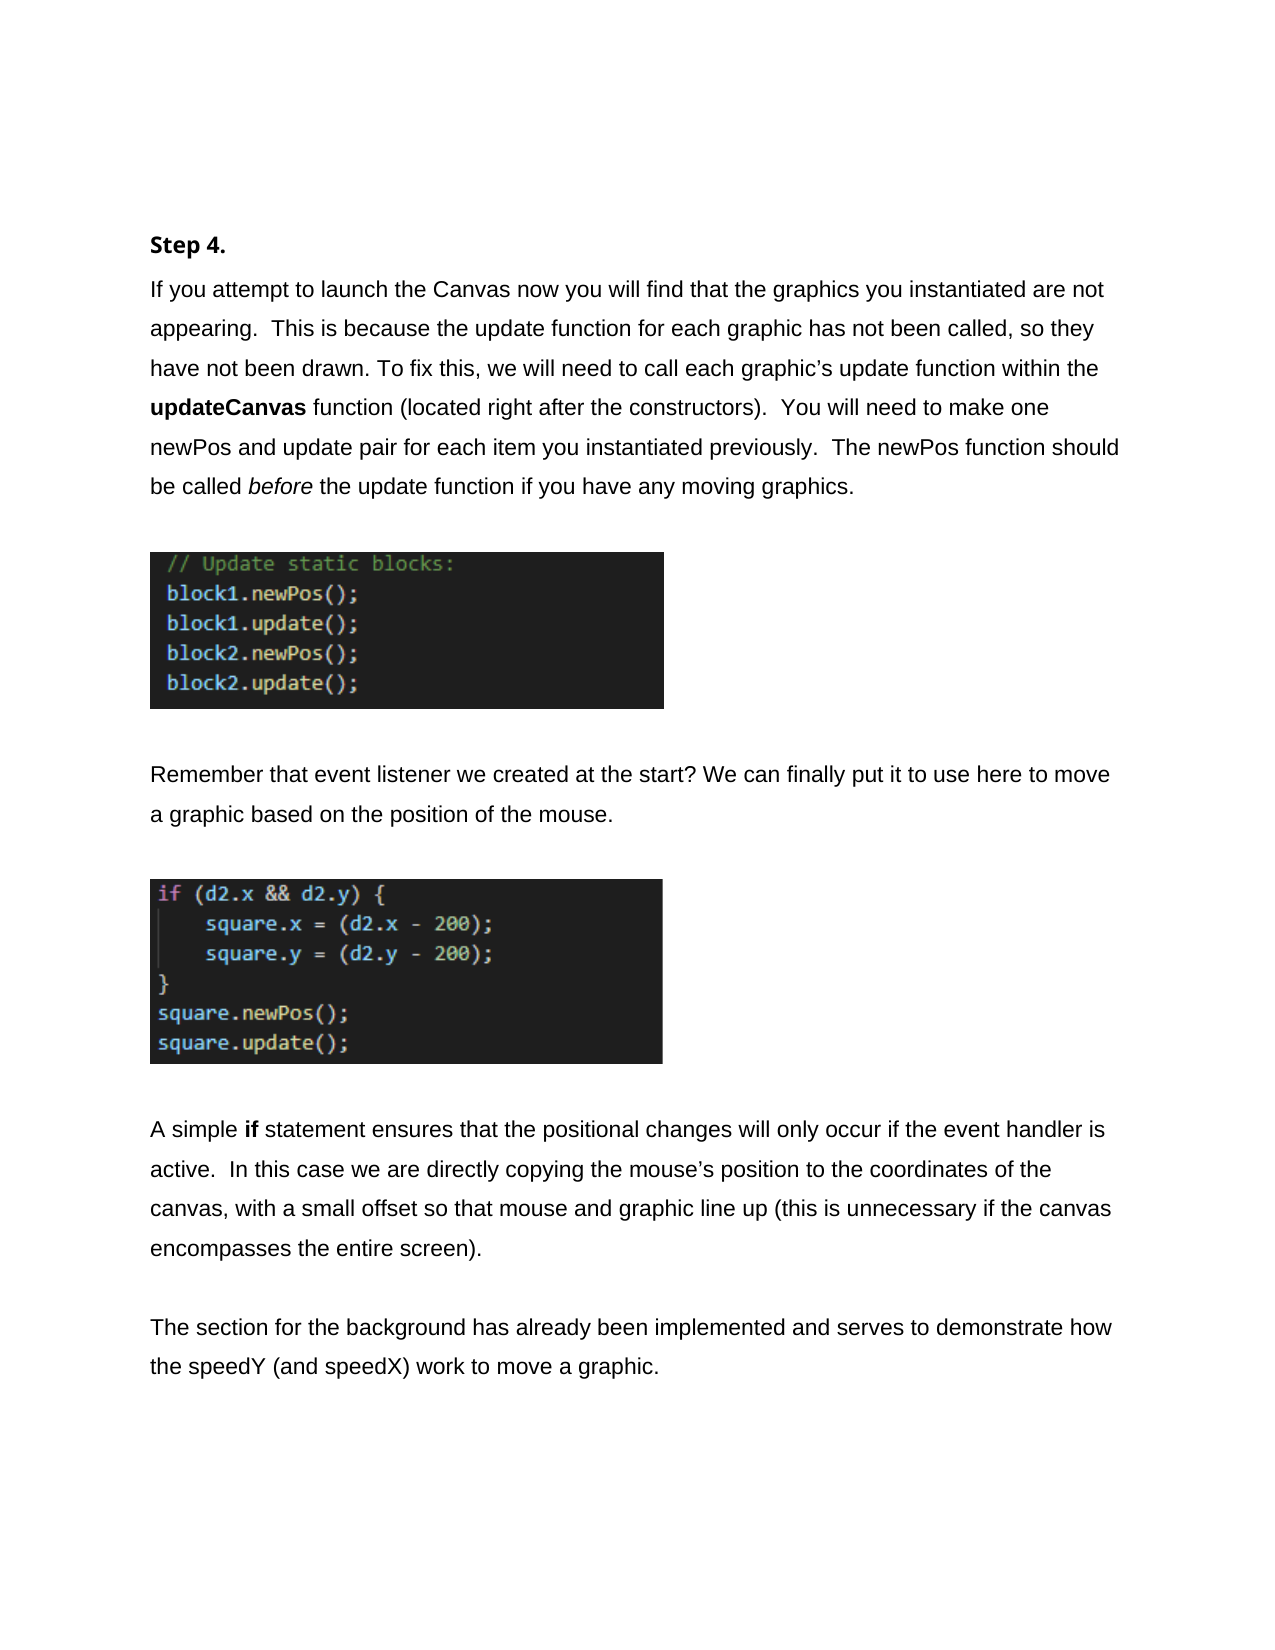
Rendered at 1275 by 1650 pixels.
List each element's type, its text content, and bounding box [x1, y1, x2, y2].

picture [150, 552, 664, 709]
text Step 4. [150, 229, 1125, 260]
picture [150, 879, 663, 1064]
text Remember that event listener we created at the start? We can finally put it to use here to move a graphic based on the position of the mouse. [150, 761, 1125, 827]
text A simple if statement ensures that the positional changes will only occur if the event handler is active. In this case we are directly copying the mouse’s position to the coordinates of the canvas, with a small offset so that mouse and graphic line up (this is unnecessary if the canvas encompasses the entire screen). [150, 1116, 1125, 1261]
text The section for the background has already been implemented and serves to demonstrate how the speedY (and speedX) work to move a graphic. [150, 1314, 1125, 1380]
text If you attempt to launch the Canvas now you will find that the graphics you instantiated are not appearing. This is because the update function for each graphic has not been called, so they have not been drawn. To fix this, we will need to call each graphic’s update function within the updateCanvas function (located right after the constructors). You will need to make one newPos and update pair for each item you instantiated previously. The newPos function should be called before the update function if you have any moving graphics. [150, 276, 1125, 499]
